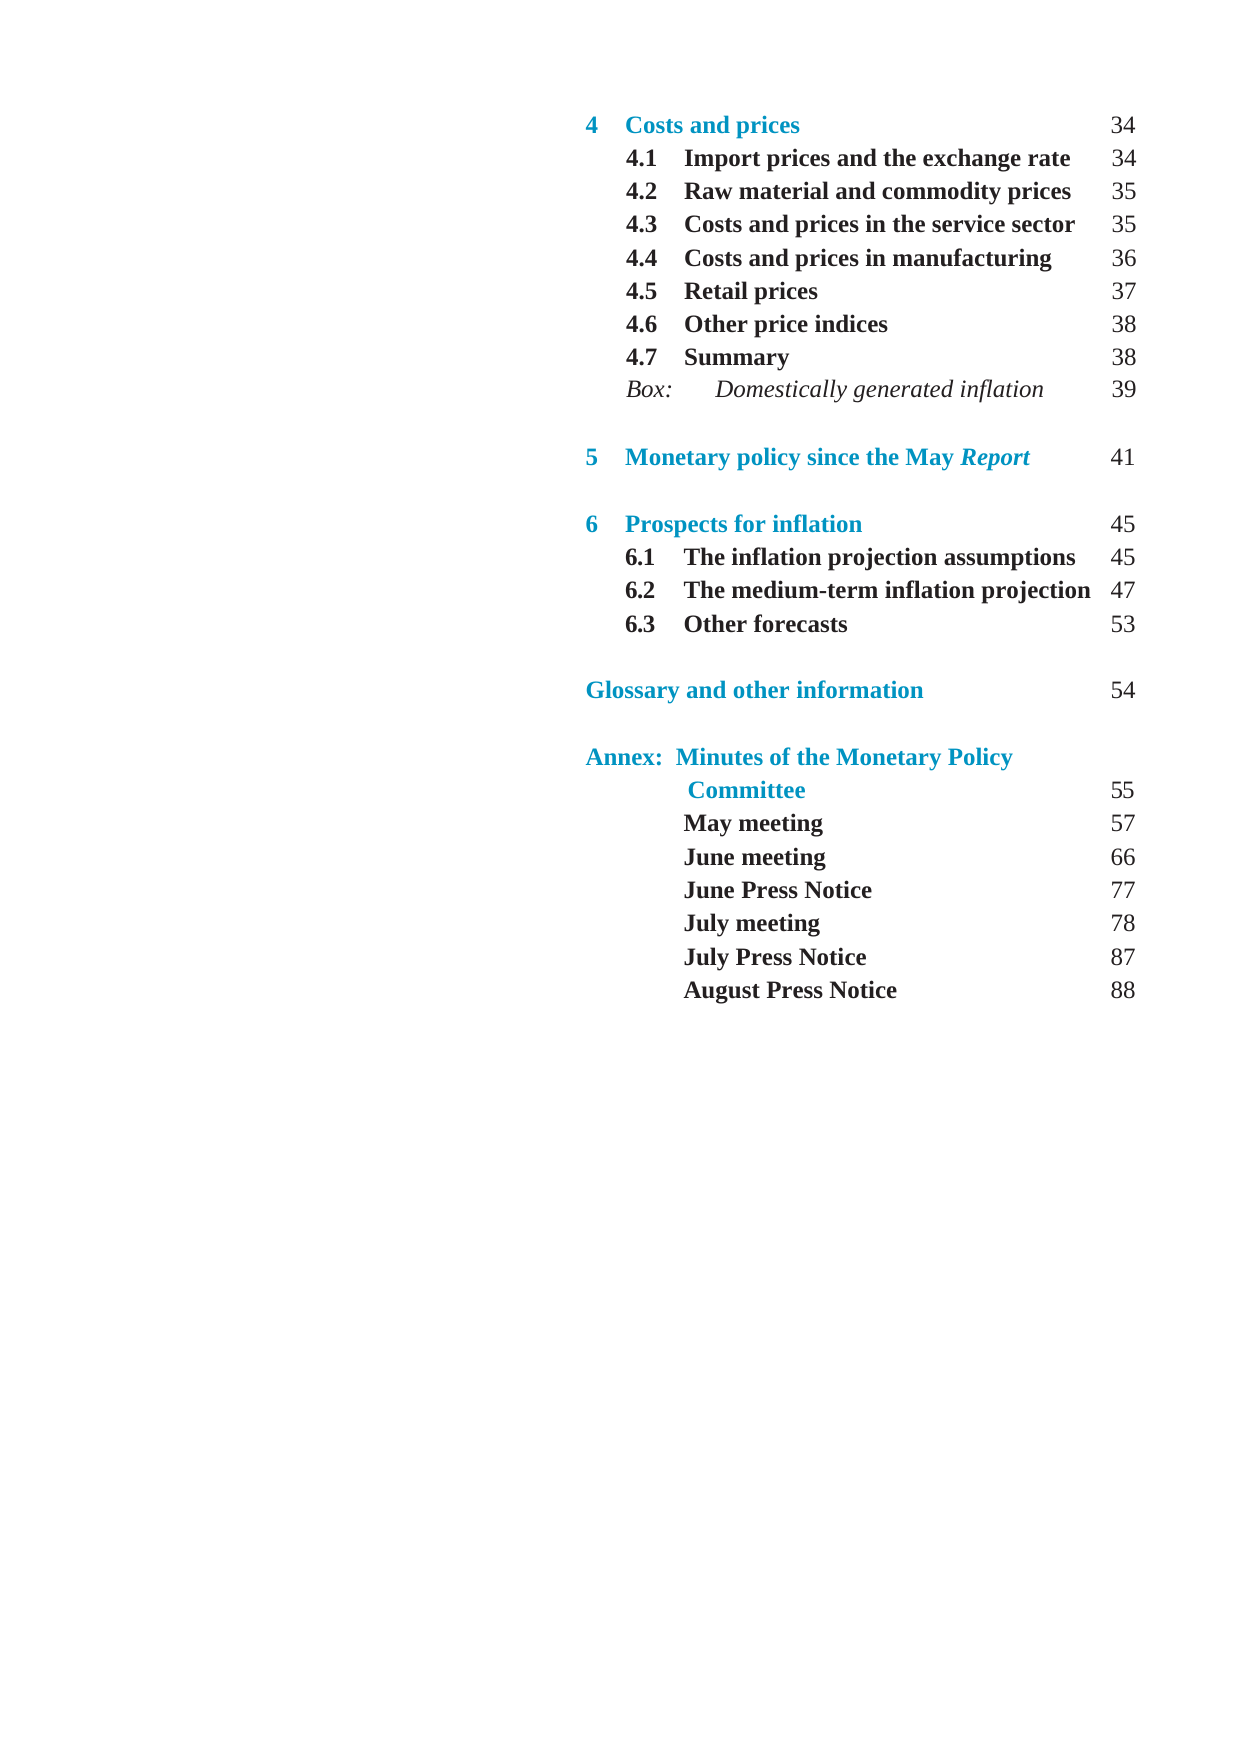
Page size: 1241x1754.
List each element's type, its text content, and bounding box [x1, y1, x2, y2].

table_cell Domestically generated inflation [678, 374, 1093, 404]
table_cell 38 [1093, 341, 1141, 374]
subtitle June meeting 66 [683, 842, 1173, 870]
table_cell Other price indices [678, 308, 1093, 341]
table_header 4.1 [621, 144, 678, 174]
subtitle July Press Notice 87 [683, 942, 1173, 970]
subtitle Other forecasts 53 [625, 609, 1173, 638]
table_cell 39 [1093, 374, 1141, 404]
table_cell Retail prices [678, 274, 1093, 307]
subtitle August Press Notice 88 [683, 975, 1173, 1004]
table_cell 35 [1093, 175, 1141, 208]
subtitle July meeting 78 [683, 908, 1173, 937]
table_cell 4.6 [621, 308, 678, 341]
table_cell Summary [678, 341, 1093, 374]
table_cell 38 [1093, 308, 1141, 341]
list Monetary policy since the May Report 41 [585, 442, 1173, 471]
subtitle Prospects for inflation 45 [585, 509, 1173, 538]
table_cell Costs and prices in manufacturing [678, 241, 1093, 274]
subtitle Annex: Minutes of the Monetary Policy Committee 55 [585, 742, 1136, 804]
table_header 34 [1093, 144, 1141, 174]
table_cell Box: [621, 374, 678, 404]
subtitle The medium-term inflation projection 47 [625, 576, 1173, 604]
table_cell 4.2 [621, 175, 678, 208]
table_cell 4.7 [621, 341, 678, 374]
table_cell 36 [1093, 241, 1141, 274]
subtitle The inflation projection assumptions 45 [625, 542, 1173, 571]
table_cell 4.4 [621, 241, 678, 274]
table_cell Raw material and commodity prices [678, 175, 1093, 208]
subtitle May meeting 57 [683, 808, 1173, 837]
table_cell Costs and prices in the service sector [678, 208, 1093, 241]
table_cell 37 [1093, 274, 1141, 307]
table_cell 35 [1093, 208, 1141, 241]
table_header Import prices and the exchange rate [678, 144, 1093, 174]
table_cell 4.5 [621, 274, 678, 307]
subtitle June Press Notice 77 [683, 875, 1173, 904]
subtitle Glossary and other information 54 [585, 676, 1173, 704]
list Costs and prices 34 [585, 110, 1173, 138]
table_cell 4.3 [621, 208, 678, 241]
